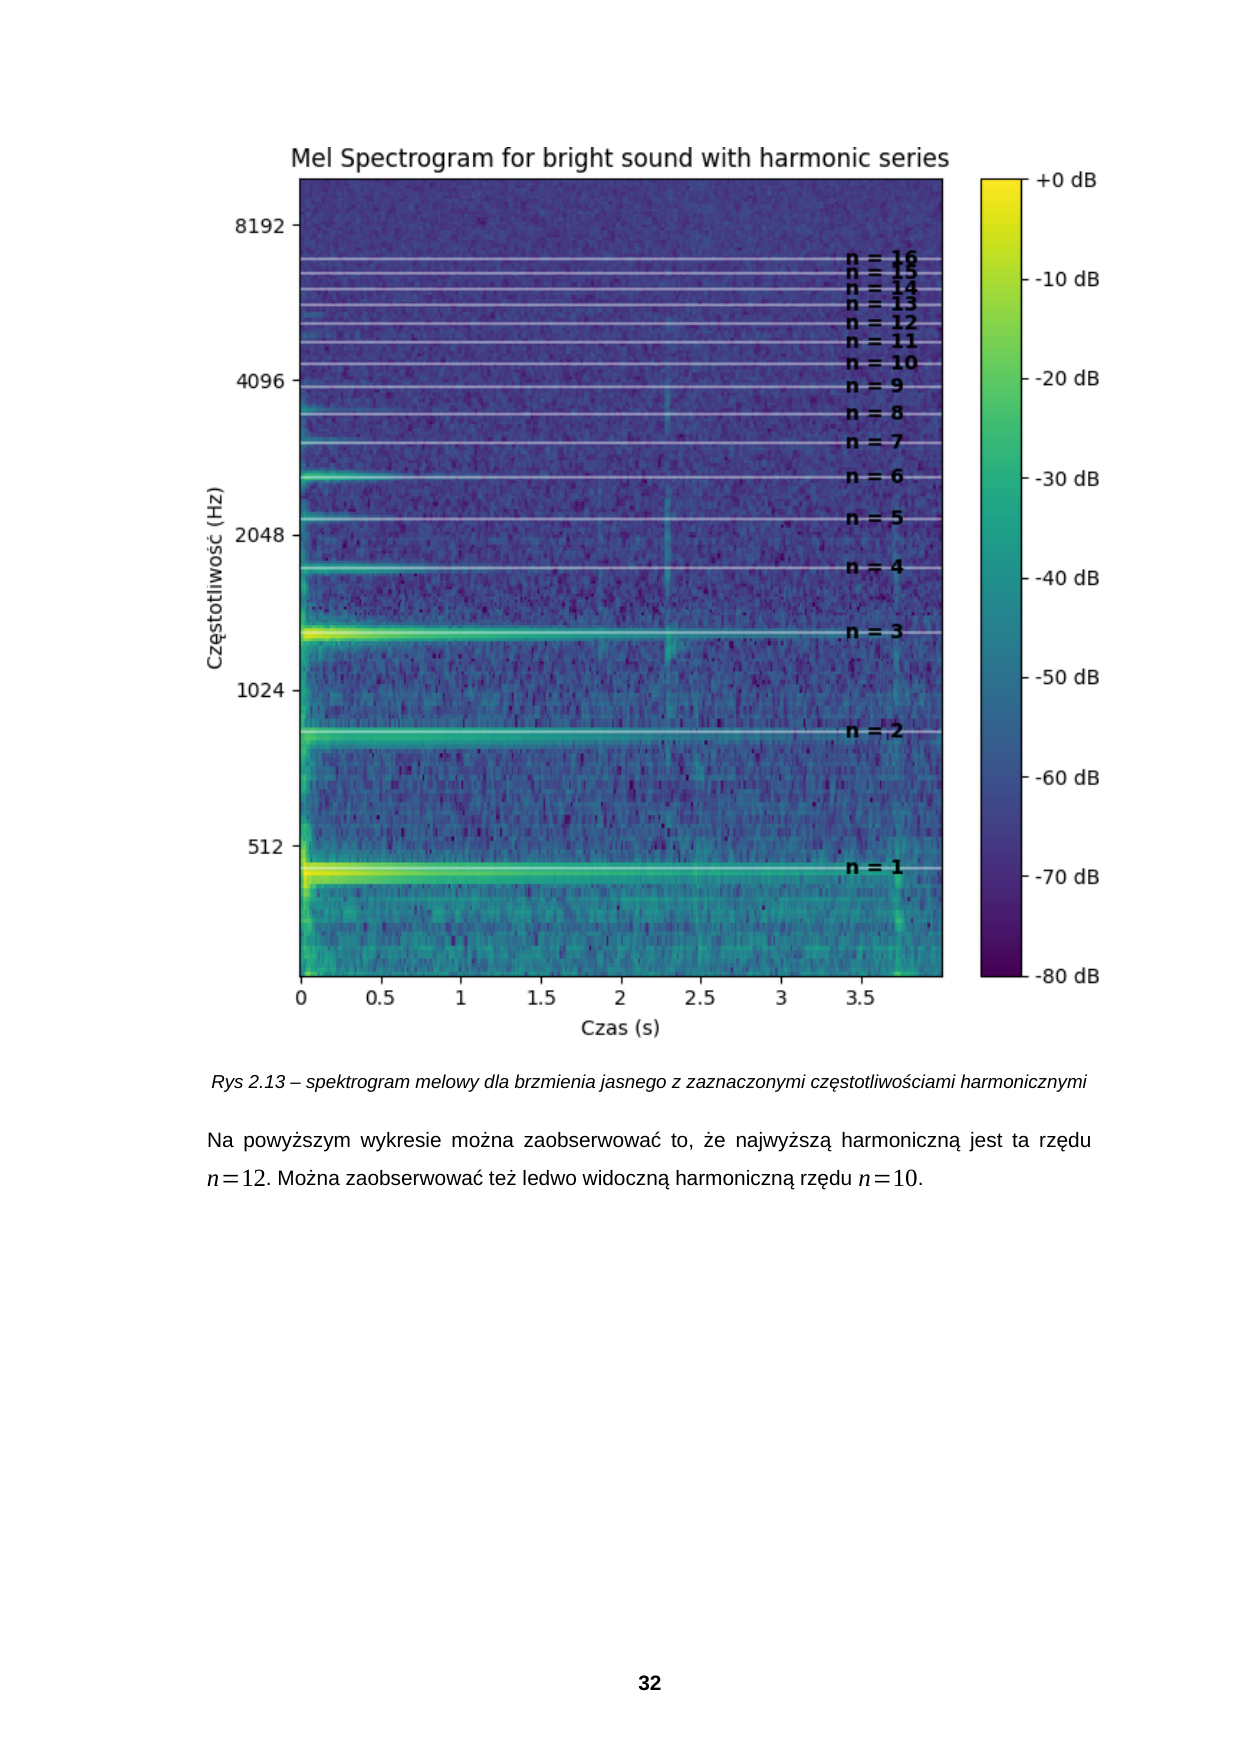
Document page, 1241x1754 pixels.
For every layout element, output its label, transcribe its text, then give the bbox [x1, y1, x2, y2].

text Na powyższym wykresie można zaobserwować to, że najwyższą harmoniczną jest ta rzędu . Można zaobserwować też ledwo widoczną harmoniczną rzędu . [207, 1128, 1092, 1192]
text Rys 2.13 – spektrogram melowy dla brzmienia jasnego z zaznaczonymi częstotliwościami harmonicznymi [207, 1071, 1092, 1092]
picture [206, 147, 1100, 1038]
